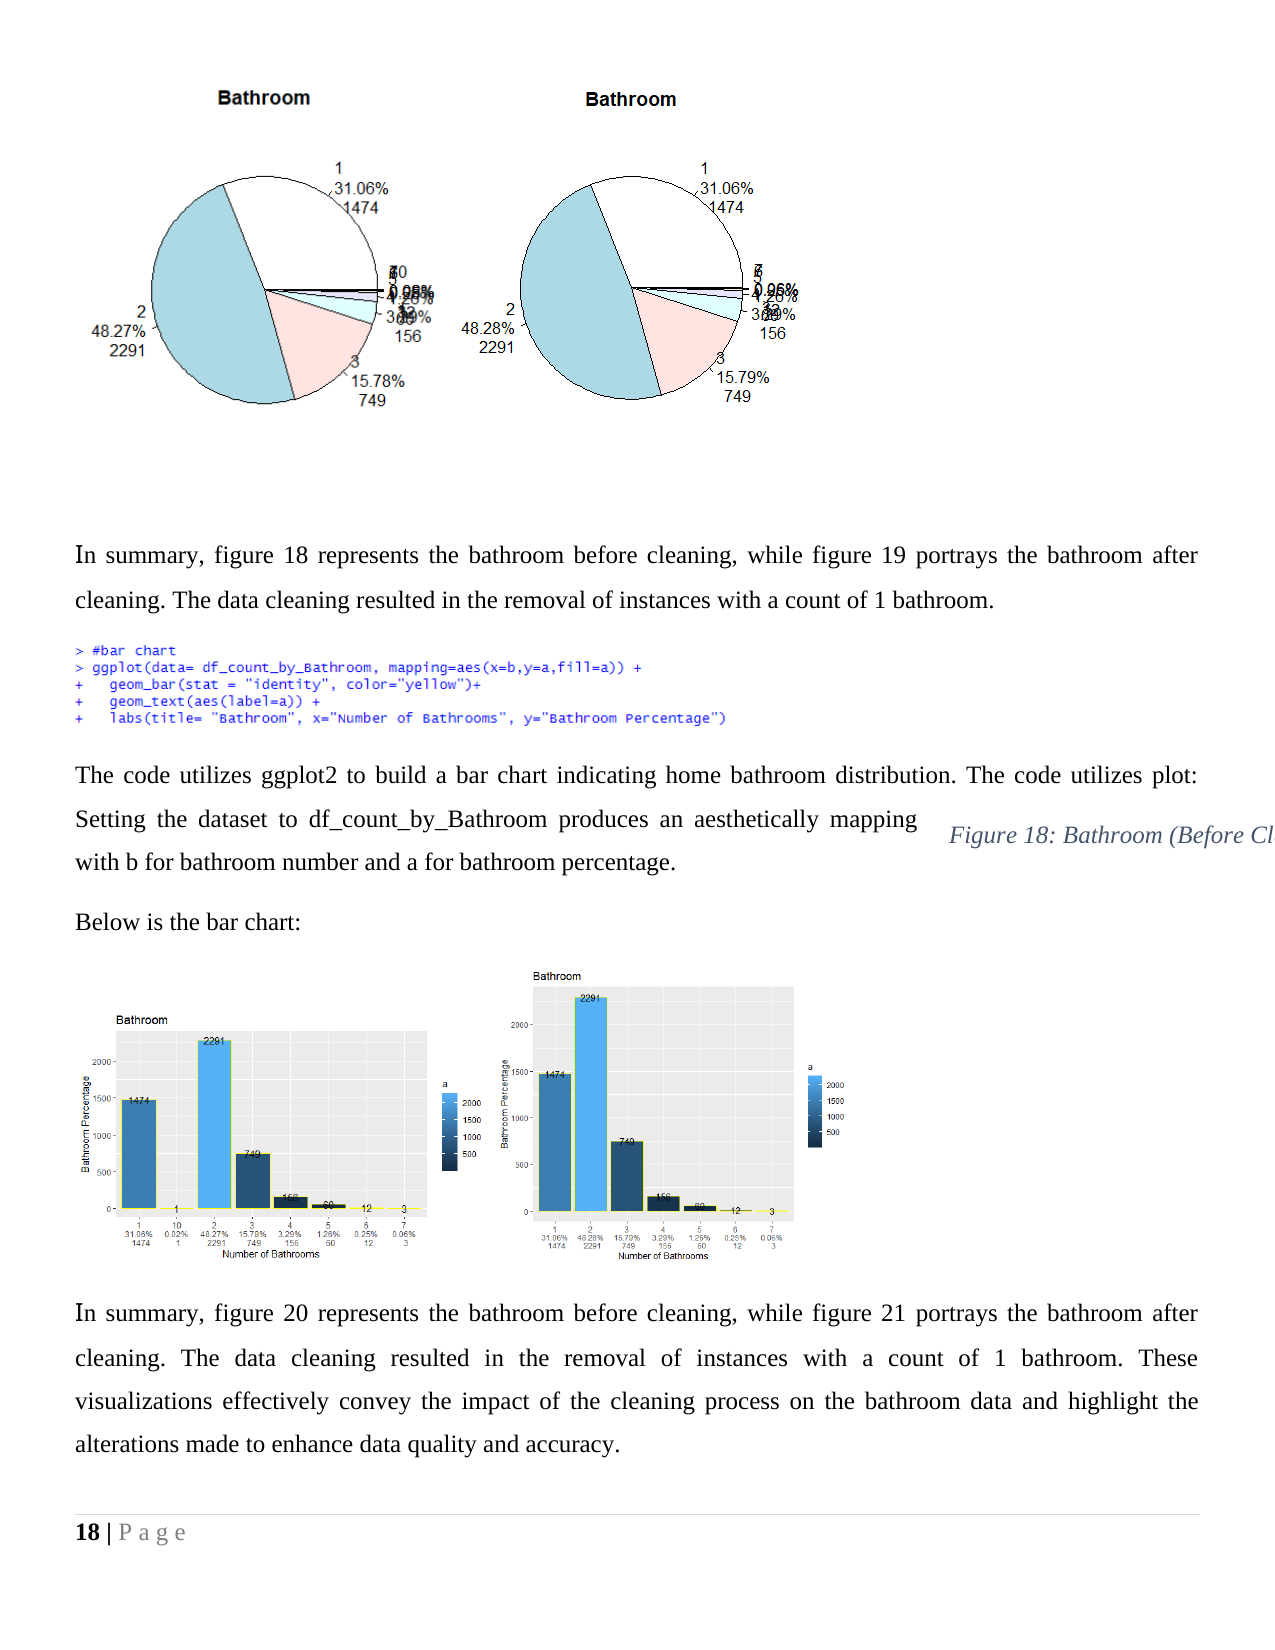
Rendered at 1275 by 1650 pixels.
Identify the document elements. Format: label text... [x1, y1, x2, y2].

picture [75, 1010, 491, 1264]
text In summary, figure 20 represents the bathroom before cleaning, while figure 21 portrays the bathroom after cleaning. The data cleaning resulted in the removal of instances with a count of 1 bathroom. These visualizations effectively convey the impact of the cleaning process on the bathroom data and highlight the alterations made to enhance data quality and accuracy. [75, 1295, 1200, 1458]
text Below is the bar chart: [75, 907, 1200, 935]
picture [75, 75, 450, 446]
picture [456, 85, 818, 446]
text In summary, figure 18 represents the bathroom before cleaning, while figure 19 portrays the bathroom after cleaning. The data cleaning resulted in the removal of instances with a count of 1 bathroom. [75, 537, 1200, 614]
picture [496, 966, 852, 1264]
text The code utilizes ggplot2 to build a bar chart indicating home bathroom distribution. The code utilizes plot: Setting the dataset to df_count_by_Bathroom produces an aesthetically mapping with b for bathroom number and a for bathroom percentage. [75, 761, 1200, 876]
picture [75, 645, 738, 728]
